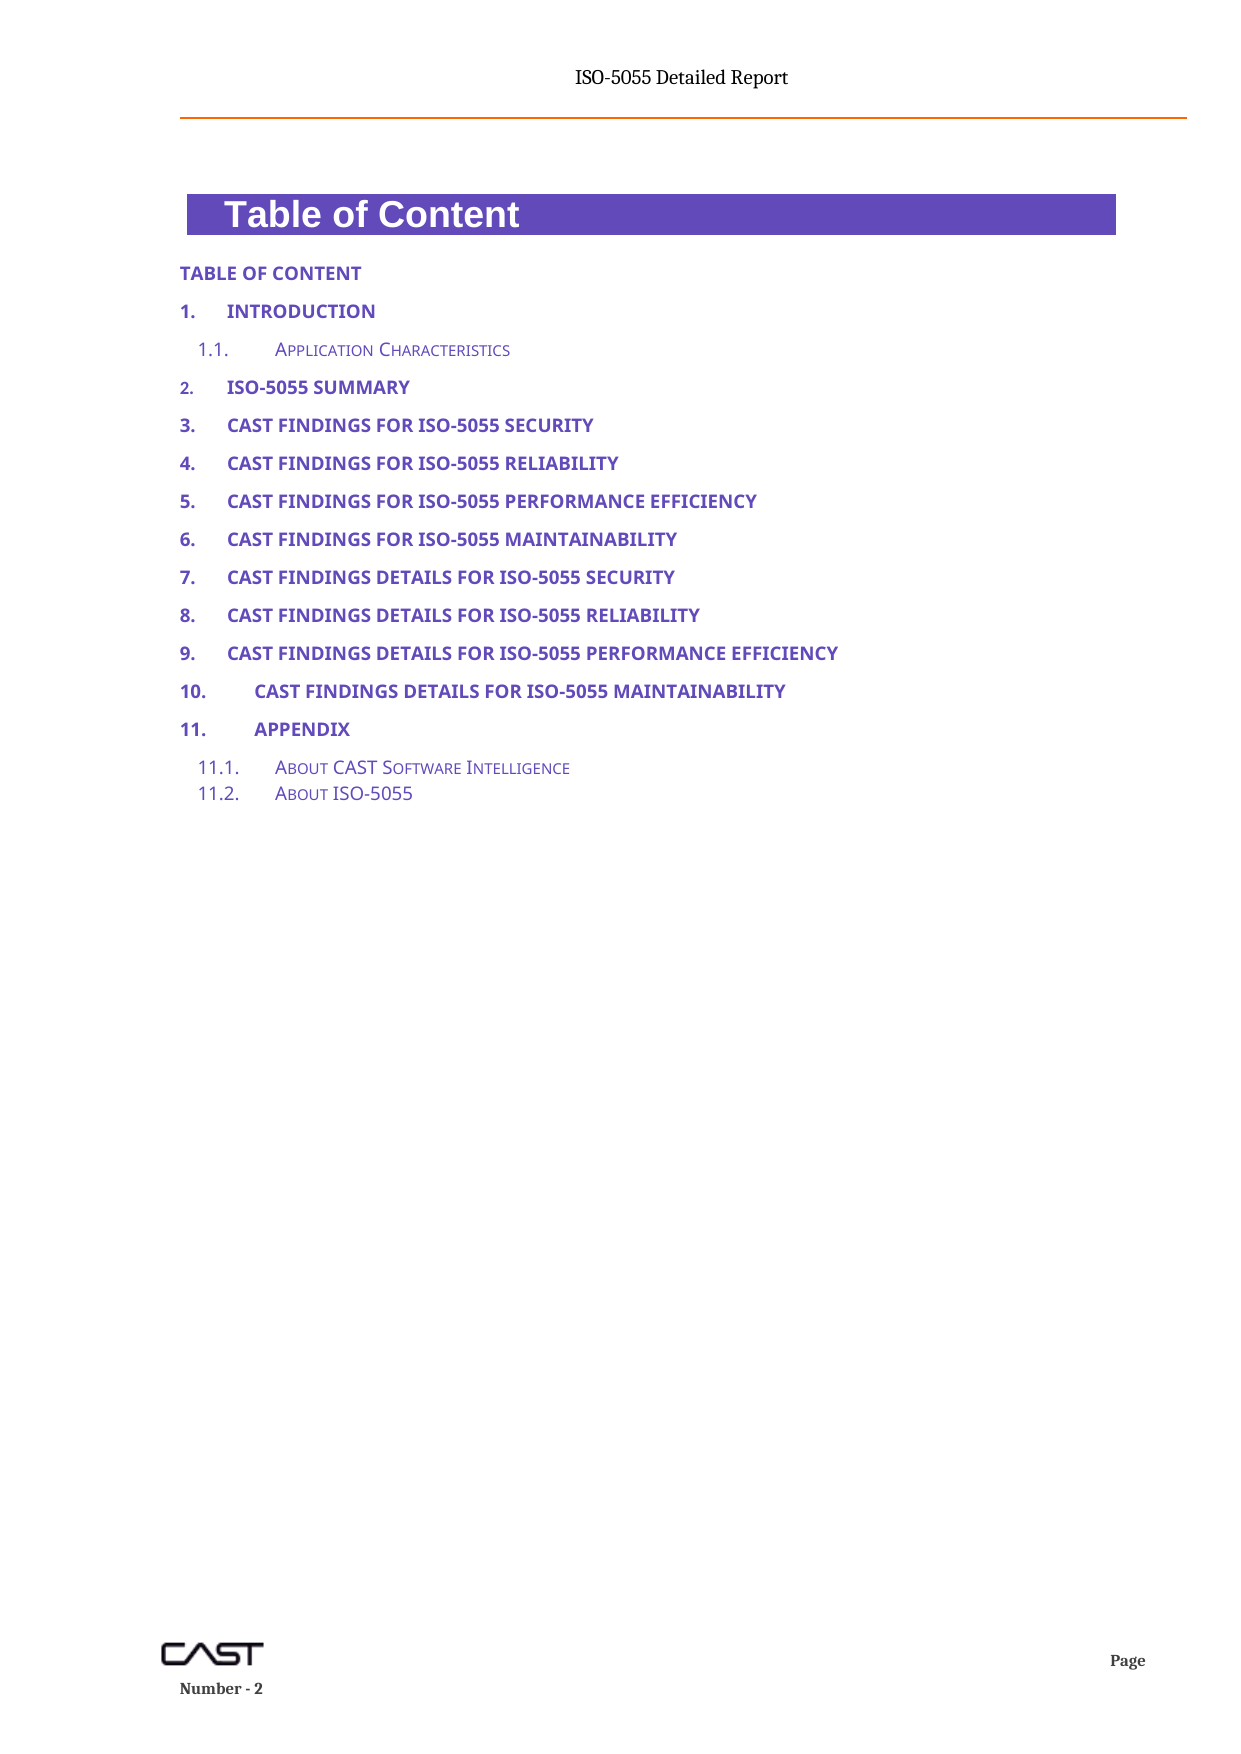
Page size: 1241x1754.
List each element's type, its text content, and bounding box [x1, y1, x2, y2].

text 11.2. About ISO-5055 [197, 780, 1184, 806]
text 10. CAST Findings Details for ISO-5055 Maintainability [179, 679, 1184, 704]
picture [150, 1632, 274, 1676]
text 8. CAST Findings Details for ISO-5055 Reliability [179, 603, 1184, 628]
text 7. CAST Findings Details for ISO-5055 Security [179, 564, 1184, 590]
text 5. CAST Findings for ISO-5055 Performance Efficiency [179, 488, 1184, 514]
subtitle Table of Content [187, 194, 1116, 235]
text 11. Appendix [179, 717, 1184, 742]
text 2. ISO-5055 Summary [179, 374, 1184, 400]
text 1. Introduction [179, 298, 1184, 324]
text 9. CAST Findings Details for ISO-5055 Performance Efficiency [179, 641, 1184, 666]
text 1.1. Application Characteristics [197, 336, 1184, 362]
text 6. CAST Findings for ISO-5055 Maintainability [179, 527, 1184, 552]
text 4. CAST Findings for ISO-5055 Reliability [179, 451, 1184, 476]
text 3. CAST Findings for ISO-5055 Security [179, 412, 1184, 438]
text Table of Content [179, 260, 1184, 286]
text 11.1. About CAST Software Intelligence [197, 755, 1184, 780]
